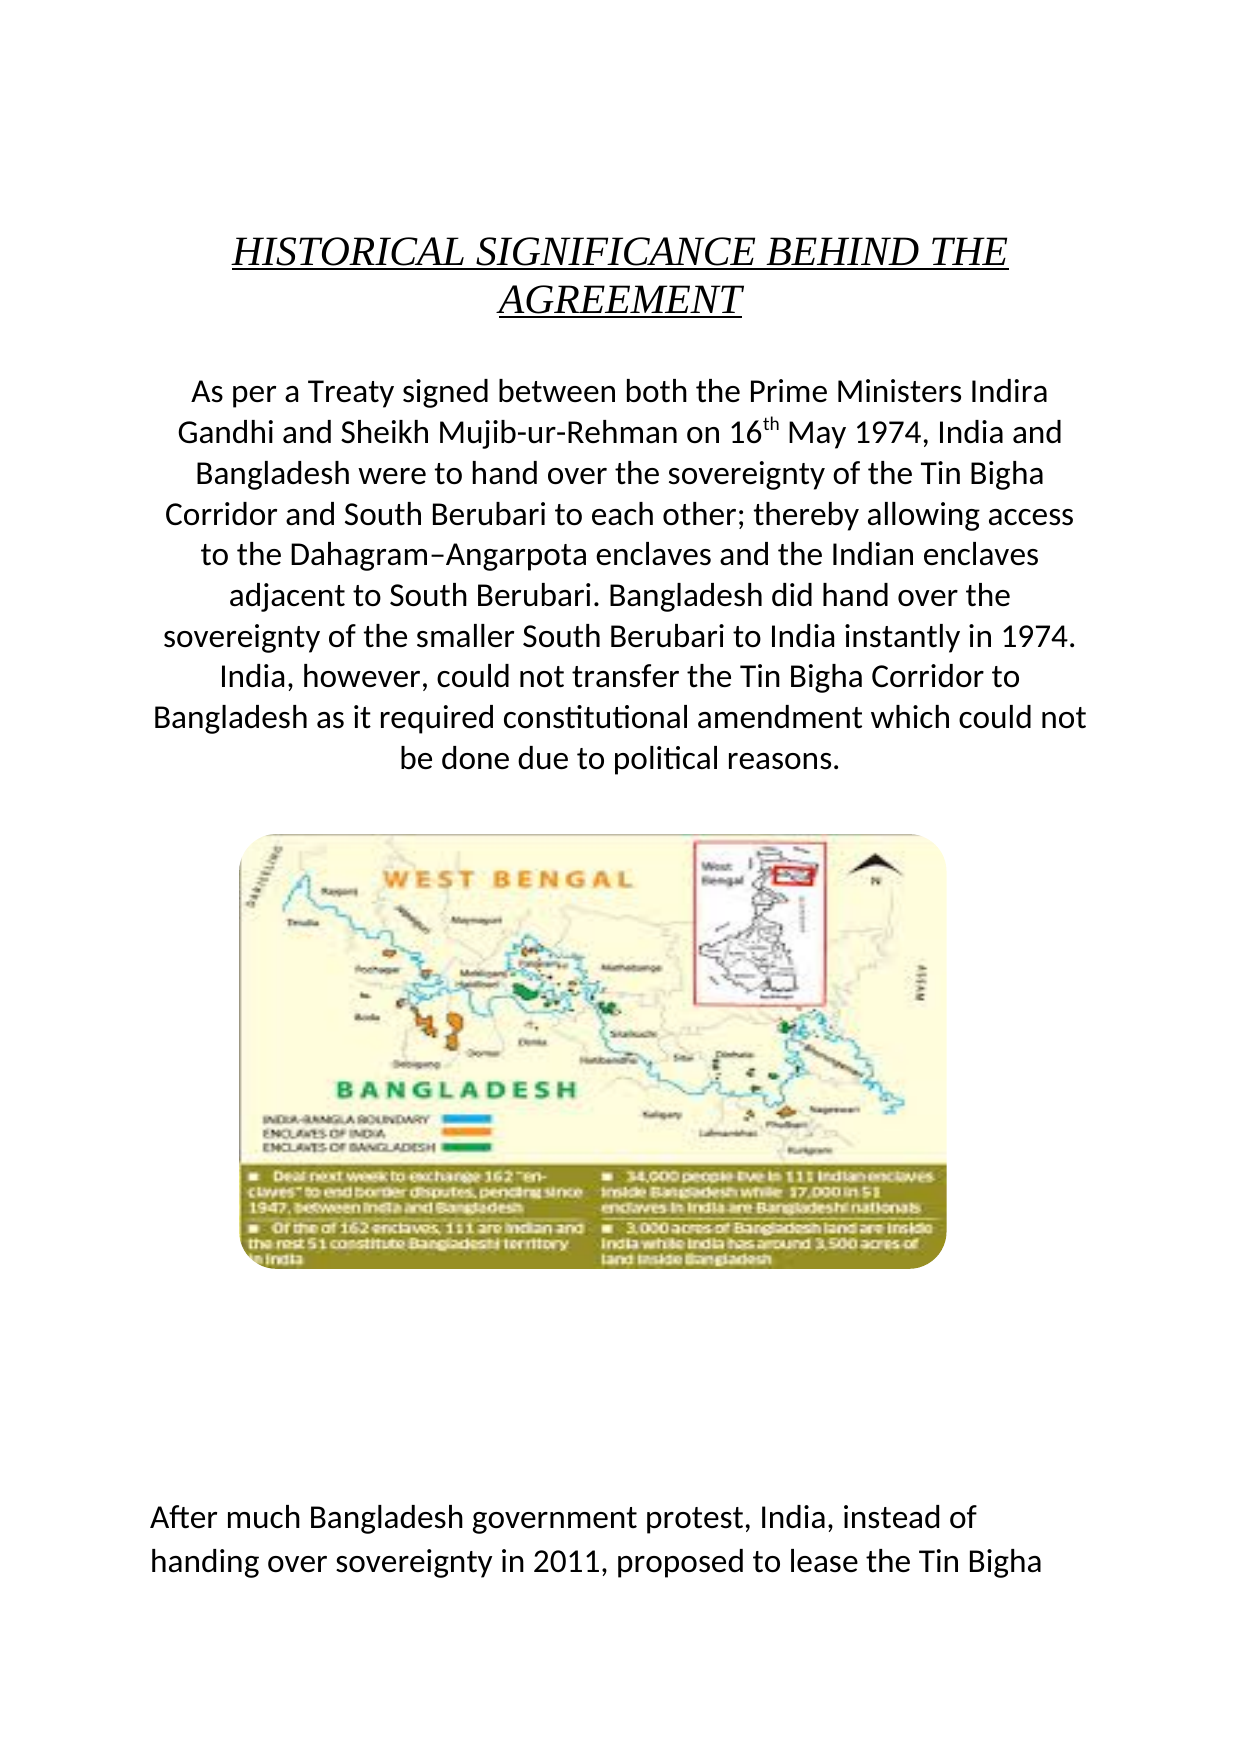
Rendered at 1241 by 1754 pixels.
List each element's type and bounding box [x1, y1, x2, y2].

picture [239, 834, 947, 1269]
text [150, 150, 1090, 778]
text [150, 790, 1090, 1581]
